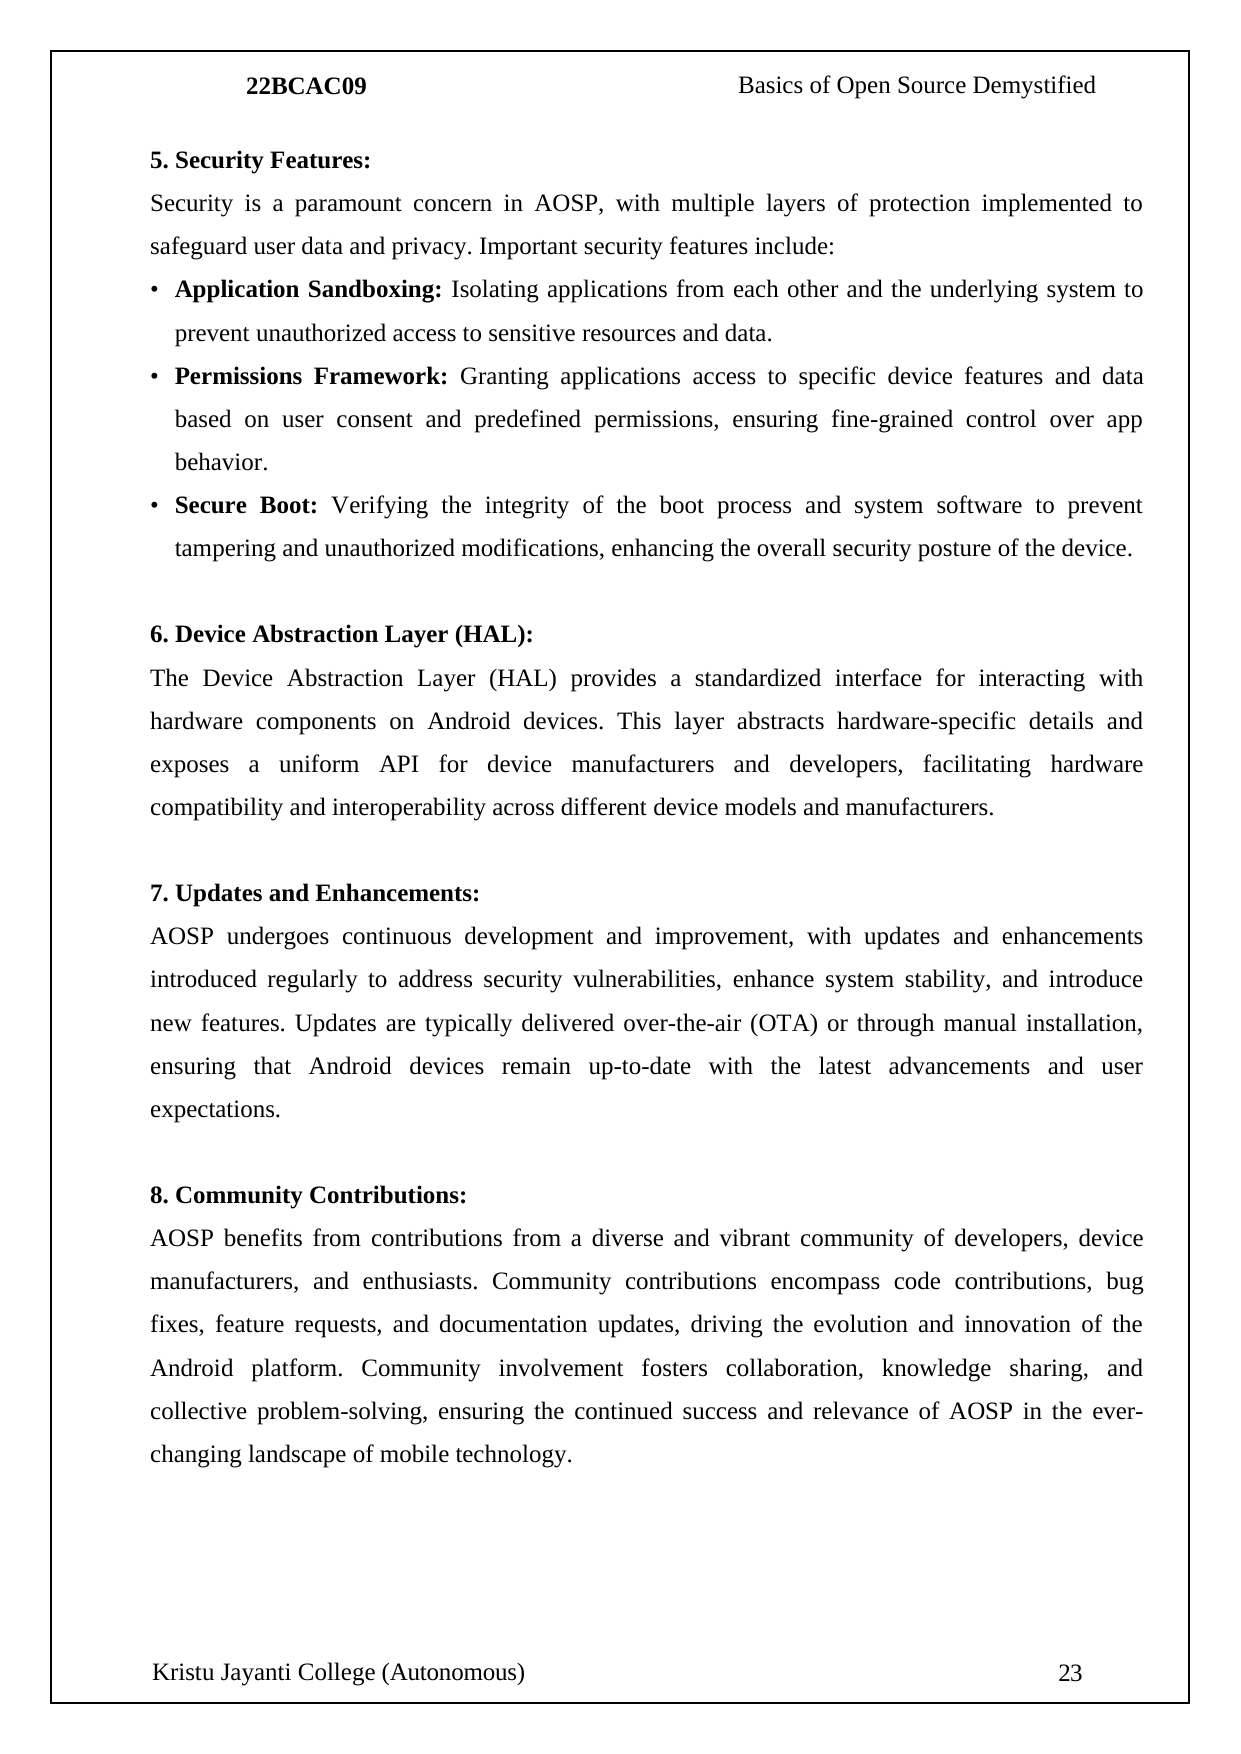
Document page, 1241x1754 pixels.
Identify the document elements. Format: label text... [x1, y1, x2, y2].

list Secure Boot: Verifying the integrity of the boot process and system software to prevent tampering and unauthorized modifications, enhancing the overall security posture of the device. [150, 490, 1144, 562]
text AOSP undergoes continuous development and improvement, with updates and enhancements introduced regularly to address security vulnerabilities, enhance system stability, and introduce new features. Updates are typically delivered over-the-air (OTA) or through manual installation, ensuring that Android devices remain up-to-date with the latest advancements and user expectations. [150, 921, 1144, 1123]
list Device Abstraction Layer (HAL): [150, 619, 1144, 648]
list Updates and Enhancements: [150, 878, 1144, 907]
list Security Features: [150, 145, 1144, 174]
text Security is a paramount concern in AOSP, with multiple layers of protection implemented to safeguard user data and privacy. Important security features include: [150, 188, 1144, 260]
list Application Sandboxing: Isolating applications from each other and the underlying system to prevent unauthorized access to sensitive resources and data. [150, 274, 1144, 346]
list Permissions Framework: Granting applications access to specific device features and data based on user consent and predefined permissions, ensuring fine-grained control over app behavior. [150, 361, 1144, 476]
text The Device Abstraction Layer (HAL) provides a standardized interface for interacting with hardware components on Android devices. This layer abstracts hardware-specific details and exposes a uniform API for device manufacturers and developers, facilitating hardware compatibility and interoperability across different device models and manufacturers. [150, 663, 1144, 821]
list Community Contributions: [150, 1180, 1144, 1209]
text AOSP benefits from contributions from a diverse and vibrant community of developers, device manufacturers, and enthusiasts. Community contributions encompass code contributions, bug fixes, feature requests, and documentation updates, driving the evolution and innovation of the Android platform. Community involvement fosters collaboration, knowledge sharing, and collective problem-solving, ensuring the continued success and relevance of AOSP in the ever-changing landscape of mobile technology. [150, 1223, 1144, 1468]
